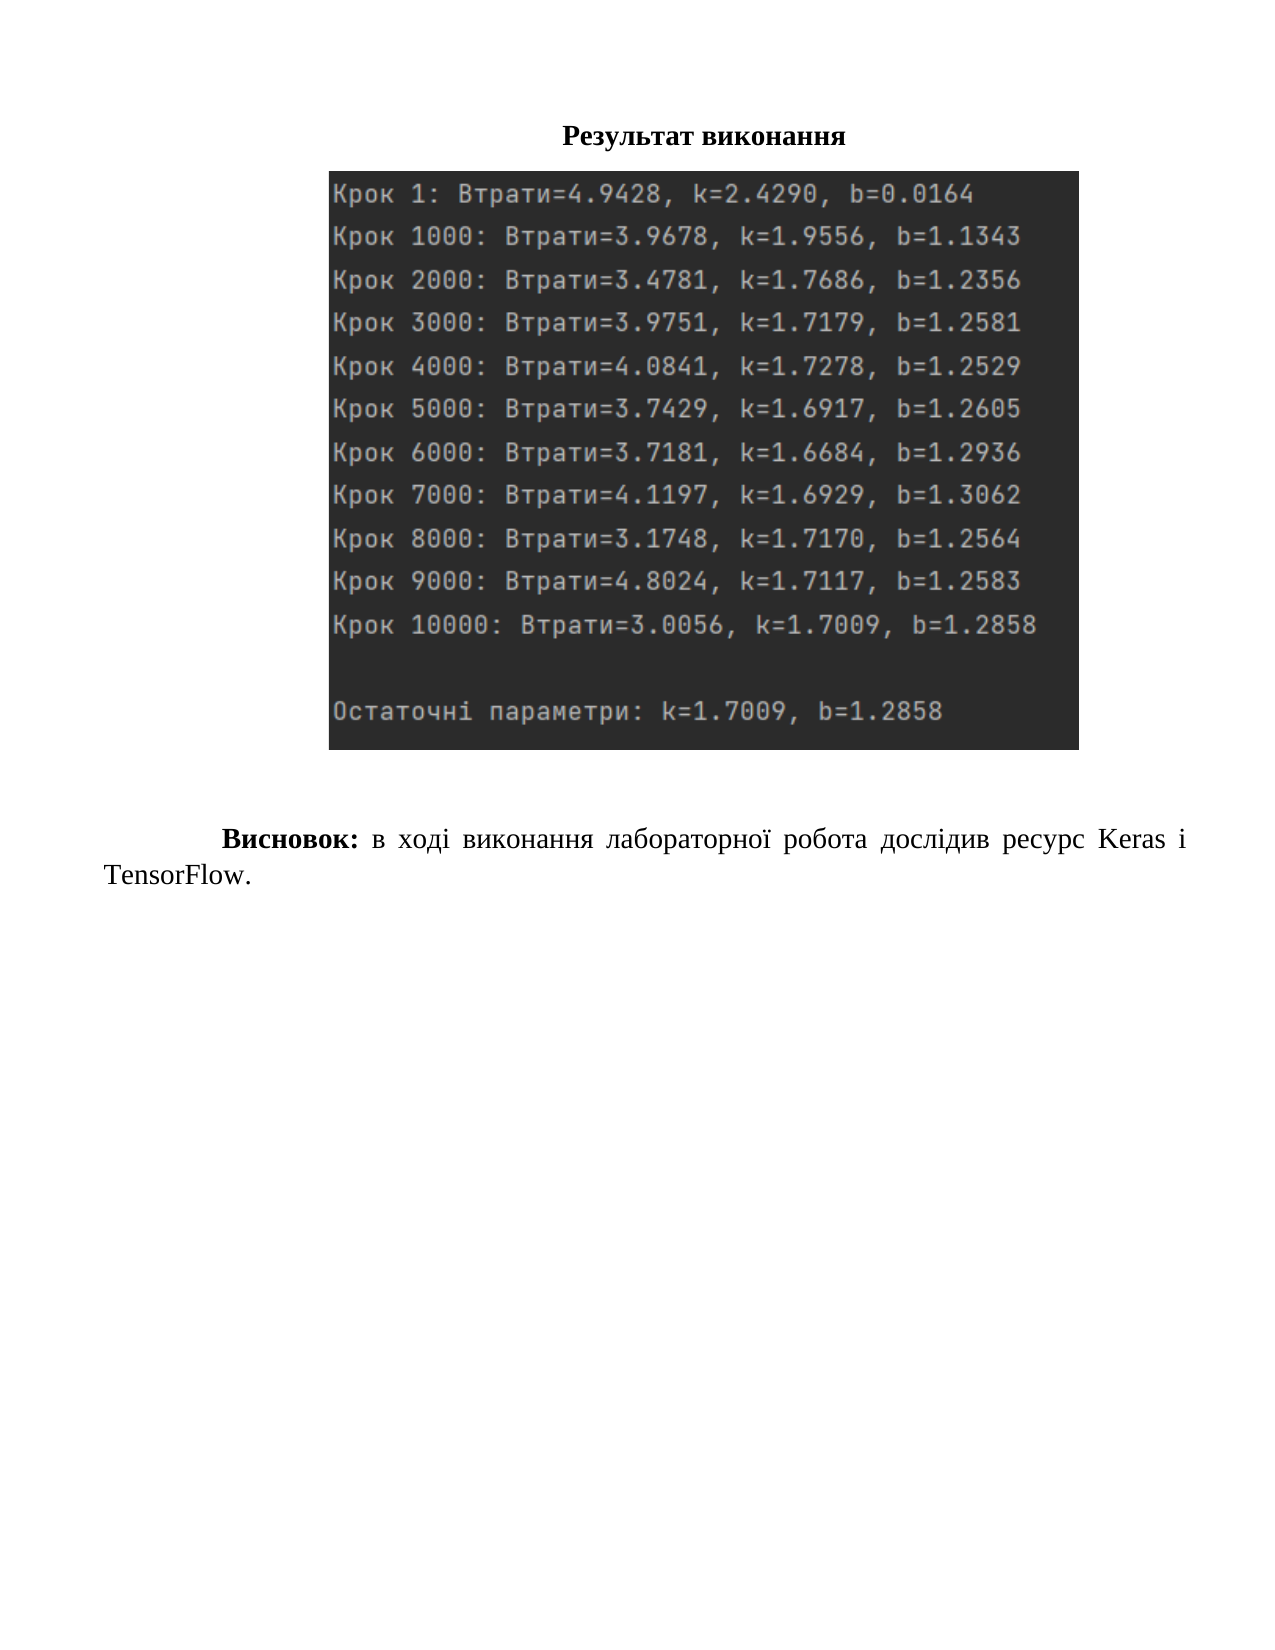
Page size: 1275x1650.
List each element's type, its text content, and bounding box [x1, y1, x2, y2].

text Висновок: в ході виконання лабораторної робота дослідив ресурс Keras і TensorFlow. [103, 821, 1186, 891]
picture [328, 171, 1079, 750]
text Результат виконання [103, 118, 1186, 152]
